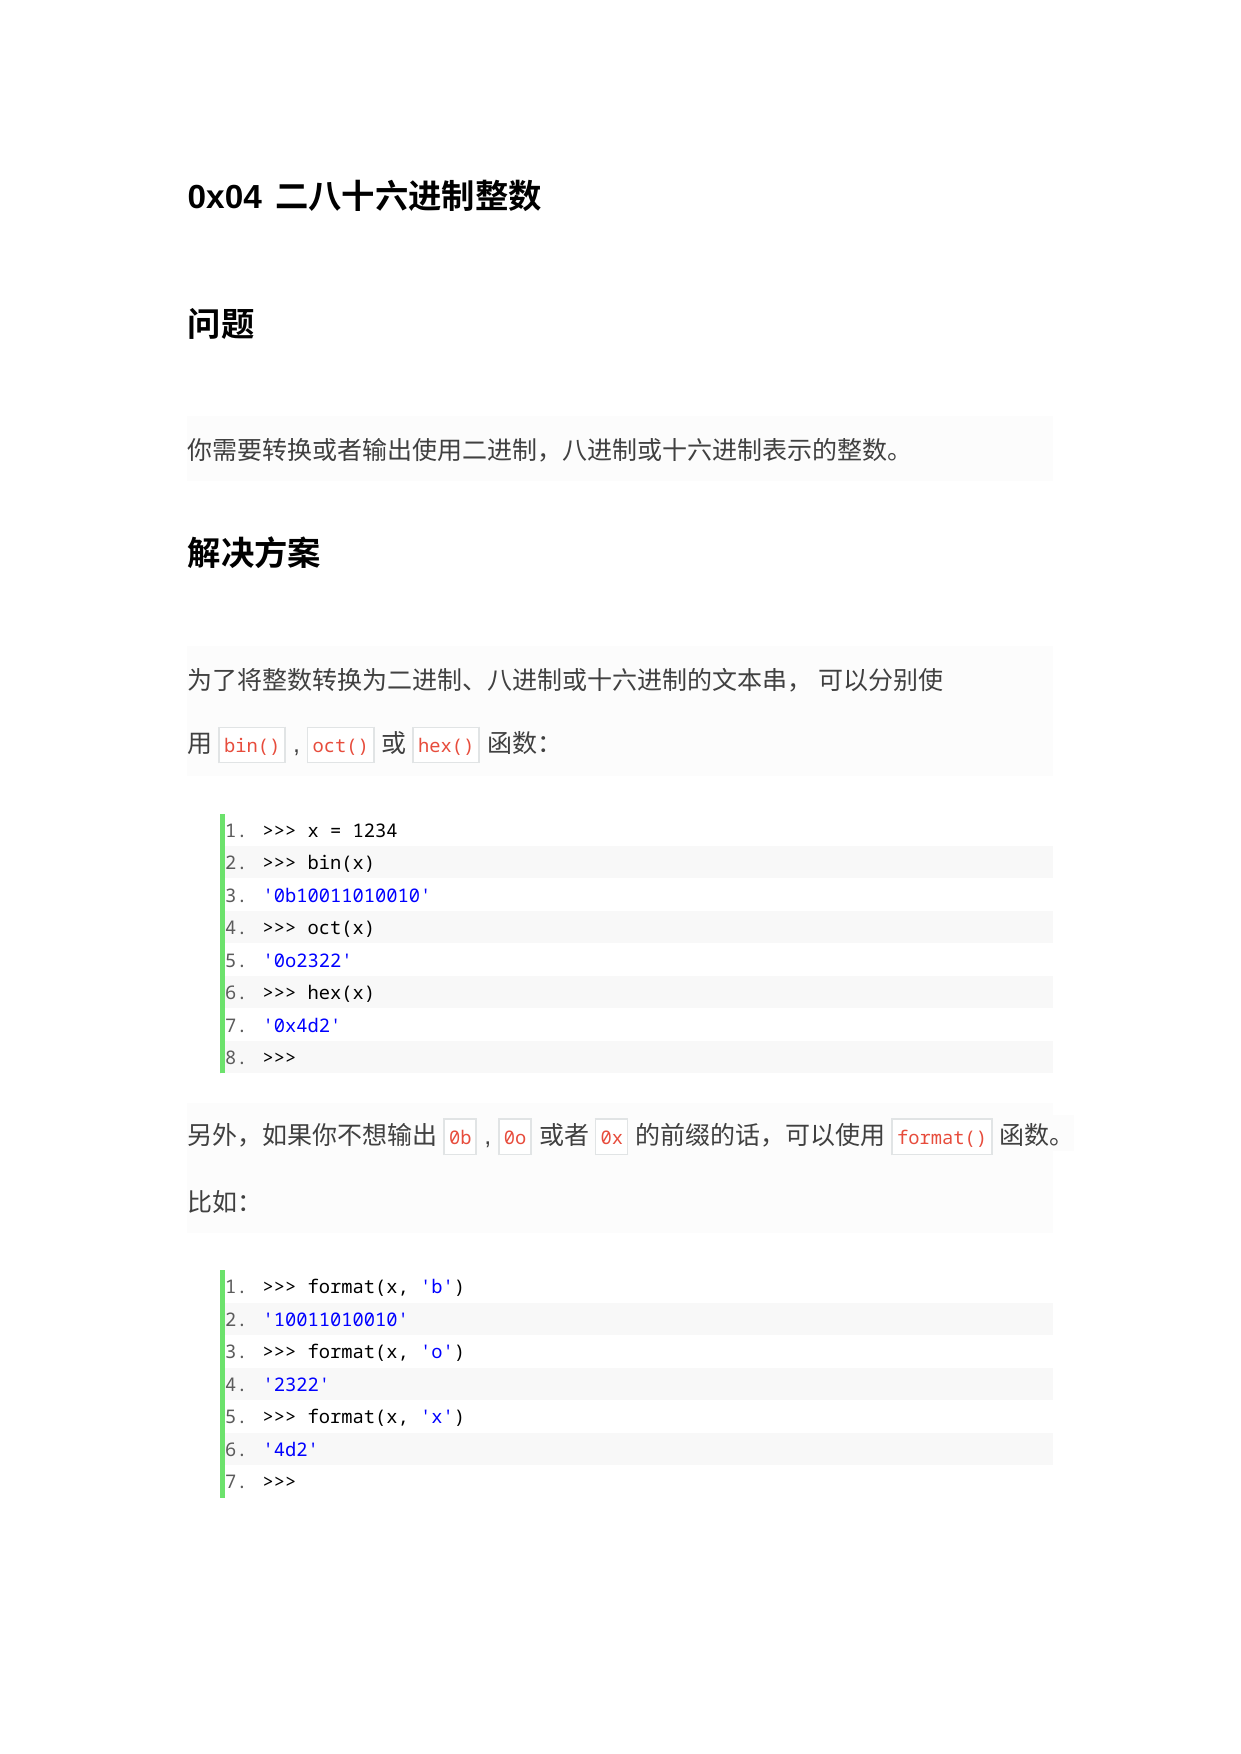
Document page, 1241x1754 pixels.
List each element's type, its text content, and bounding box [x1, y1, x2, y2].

list >>> [225, 1465, 1053, 1498]
text 为了将整数转换为二进制、八进制或十六进制的文本串， 可以分别使用 bin() , oct() 或 hex() 函数： [187, 646, 1053, 776]
list >>> format(x, 'x') [225, 1400, 1053, 1433]
list >>> bin(x) [225, 846, 1053, 878]
list >>> [225, 1041, 1053, 1073]
list '4d2' [225, 1433, 1053, 1465]
list >>> format(x, 'b') [225, 1270, 1053, 1303]
subtitle 问题 [187, 289, 1053, 354]
list '2322' [225, 1368, 1053, 1400]
list >>> x = 1234 [220, 813, 1053, 846]
list '0b10011010010' [225, 878, 1053, 911]
list '0x4d2' [225, 1008, 1053, 1041]
list >>> format(x, 'o') [225, 1335, 1053, 1368]
text 你需要转换或者输出使用二进制，八进制或十六进制表示的整数。 [187, 416, 1053, 481]
subtitle 0x04 二八十六进制整数 [187, 162, 1053, 227]
text 另外，如果你不想输出 0b , 0o 或者 0x 的前缀的话，可以使用 format() 函数。比如： [187, 1103, 1053, 1233]
list '10011010010' [225, 1303, 1053, 1335]
subtitle 解决方案 [187, 519, 1053, 584]
list '0o2322' [225, 943, 1053, 976]
list >>> hex(x) [225, 976, 1053, 1008]
list >>> oct(x) [225, 911, 1053, 943]
